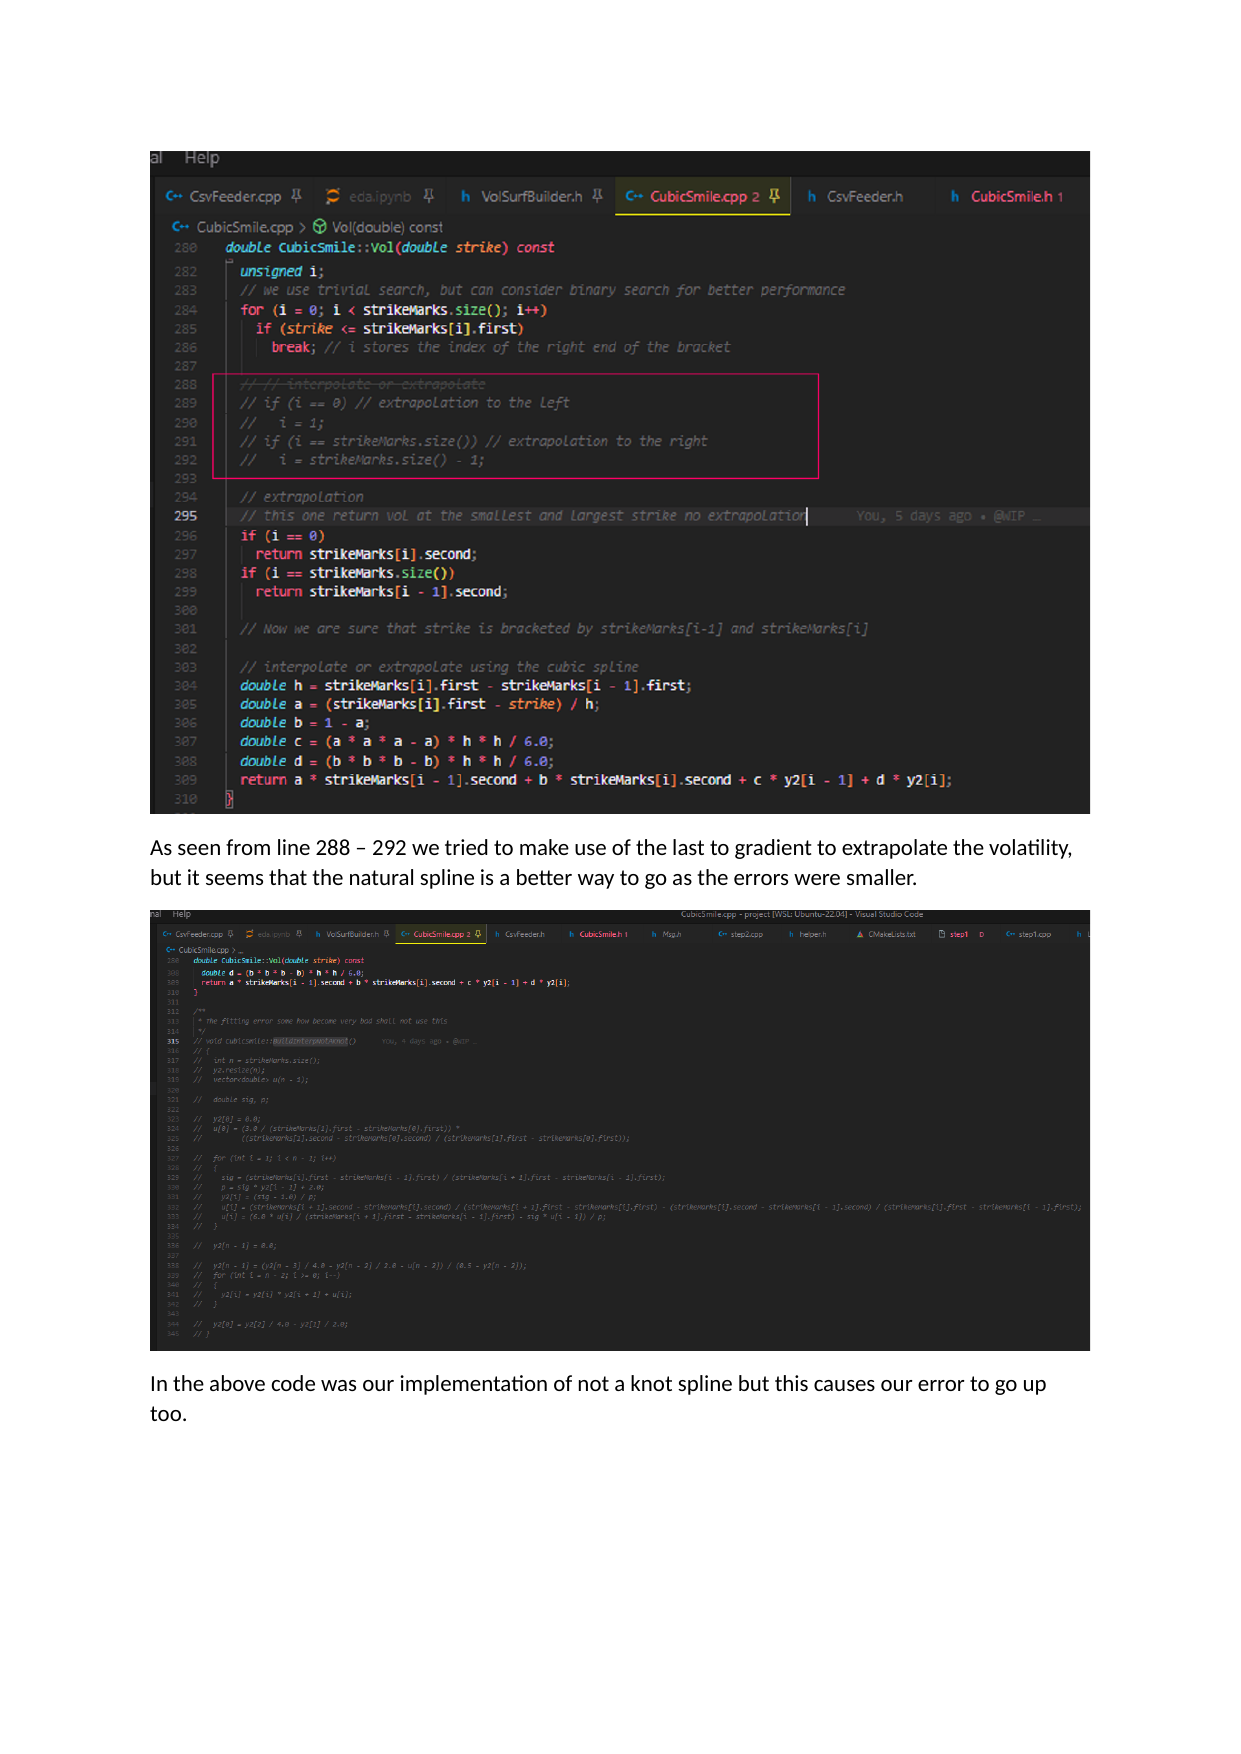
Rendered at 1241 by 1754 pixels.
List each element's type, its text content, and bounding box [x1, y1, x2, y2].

picture [150, 910, 1091, 1351]
picture [150, 150, 1091, 814]
text In the above code was our implementation of not a knot spline but this causes our error to go up too. [150, 1369, 1090, 1428]
text As seen from line 288 – 292 we tried to make use of the last to gradient to extrapolate the volatility, but it seems that the natural spline is a better way to go as the errors were smaller. [150, 833, 1090, 891]
